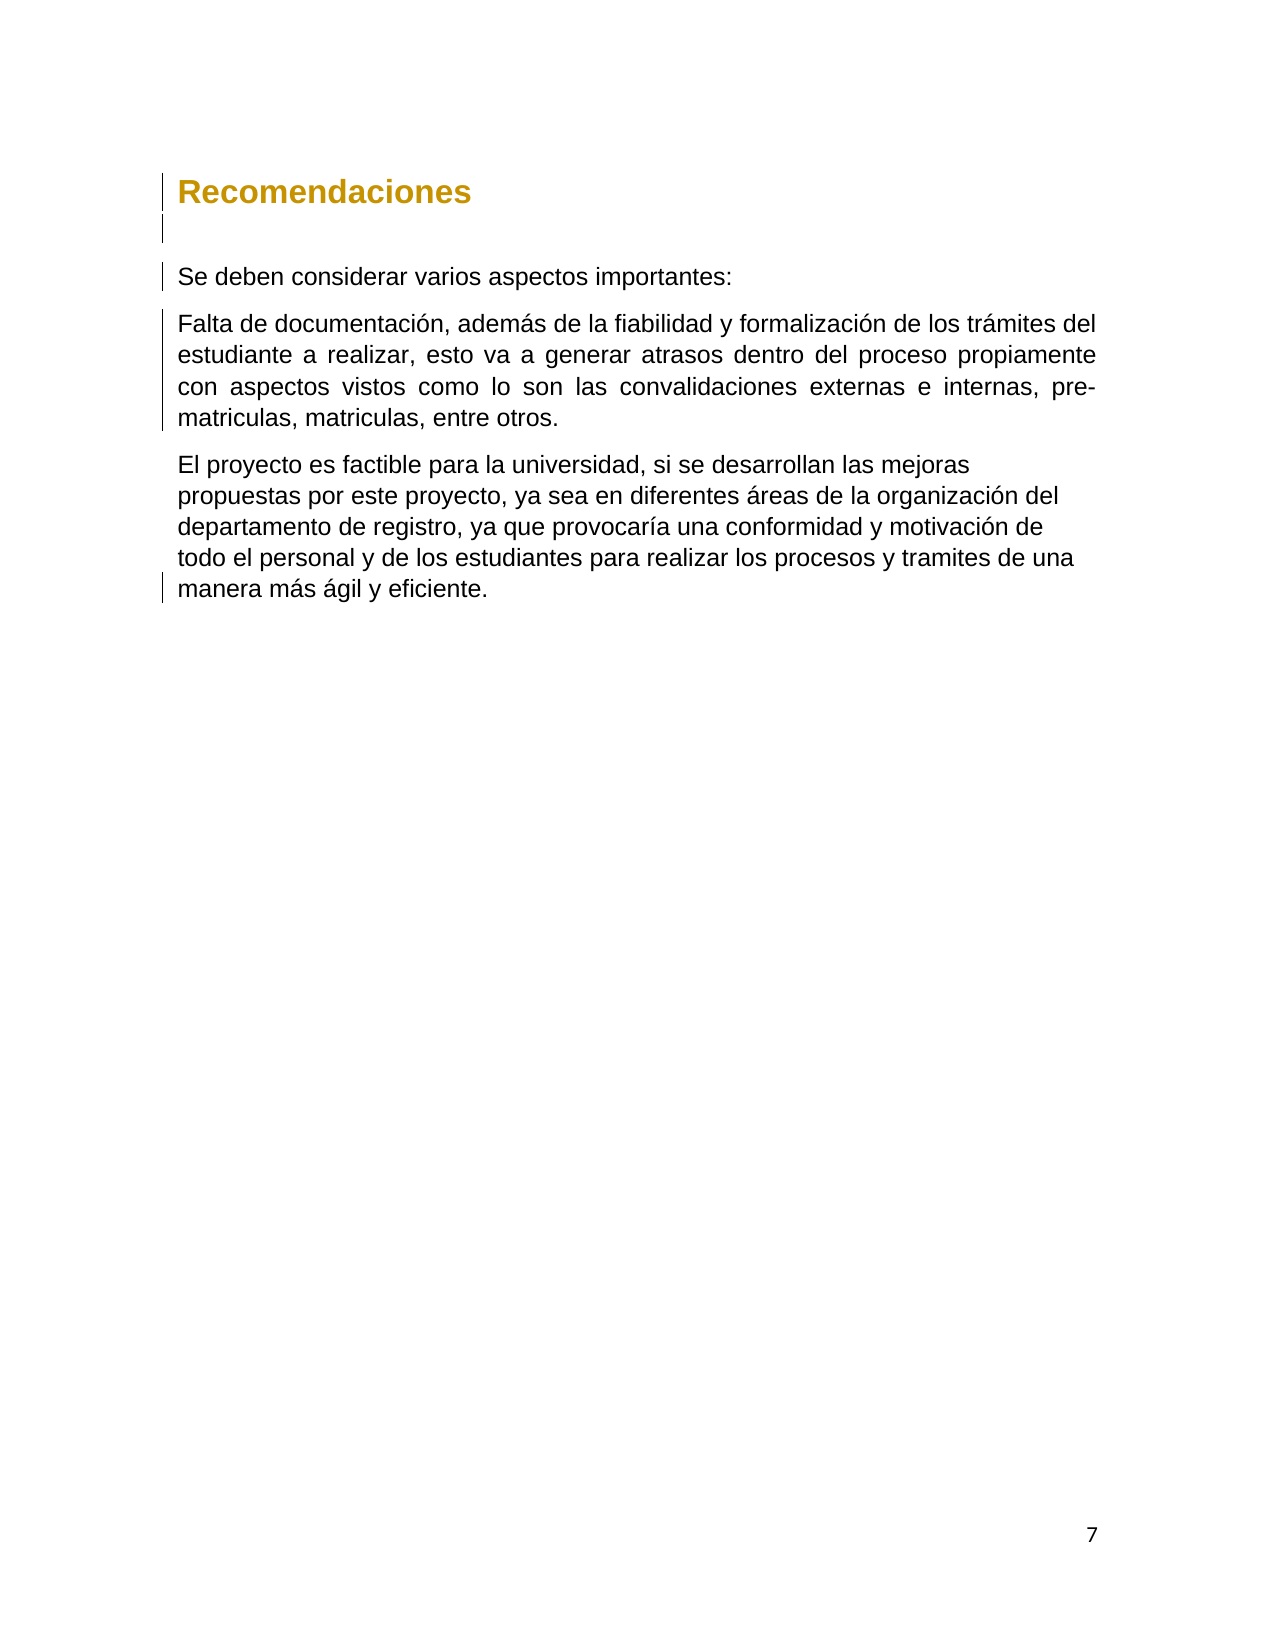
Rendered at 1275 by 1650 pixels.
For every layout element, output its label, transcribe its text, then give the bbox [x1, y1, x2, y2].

subtitle Recomendaciones [177, 173, 1098, 211]
list Falta de documentación, además de la fiabilidad y formalización de los trámites del estudiante a realizar, esto va a generar atrasos dentro del proceso propiamente con aspectos vistos como lo son las convalidaciones externas e internas, pre-matriculas, matriculas, entre otros. [177, 309, 1098, 431]
text El proyecto es factible para la universidad, si se desarrollan las mejoras propuestas por este proyecto, ya sea en diferentes áreas de la organización del departamento de registro, ya que provocaría una conformidad y motivación de todo el personal y de los estudiantes para realizar los procesos y tramites de una manera más ágil y eficiente. [177, 450, 1098, 603]
text Se deben considerar varios aspectos importantes: [177, 262, 1098, 291]
